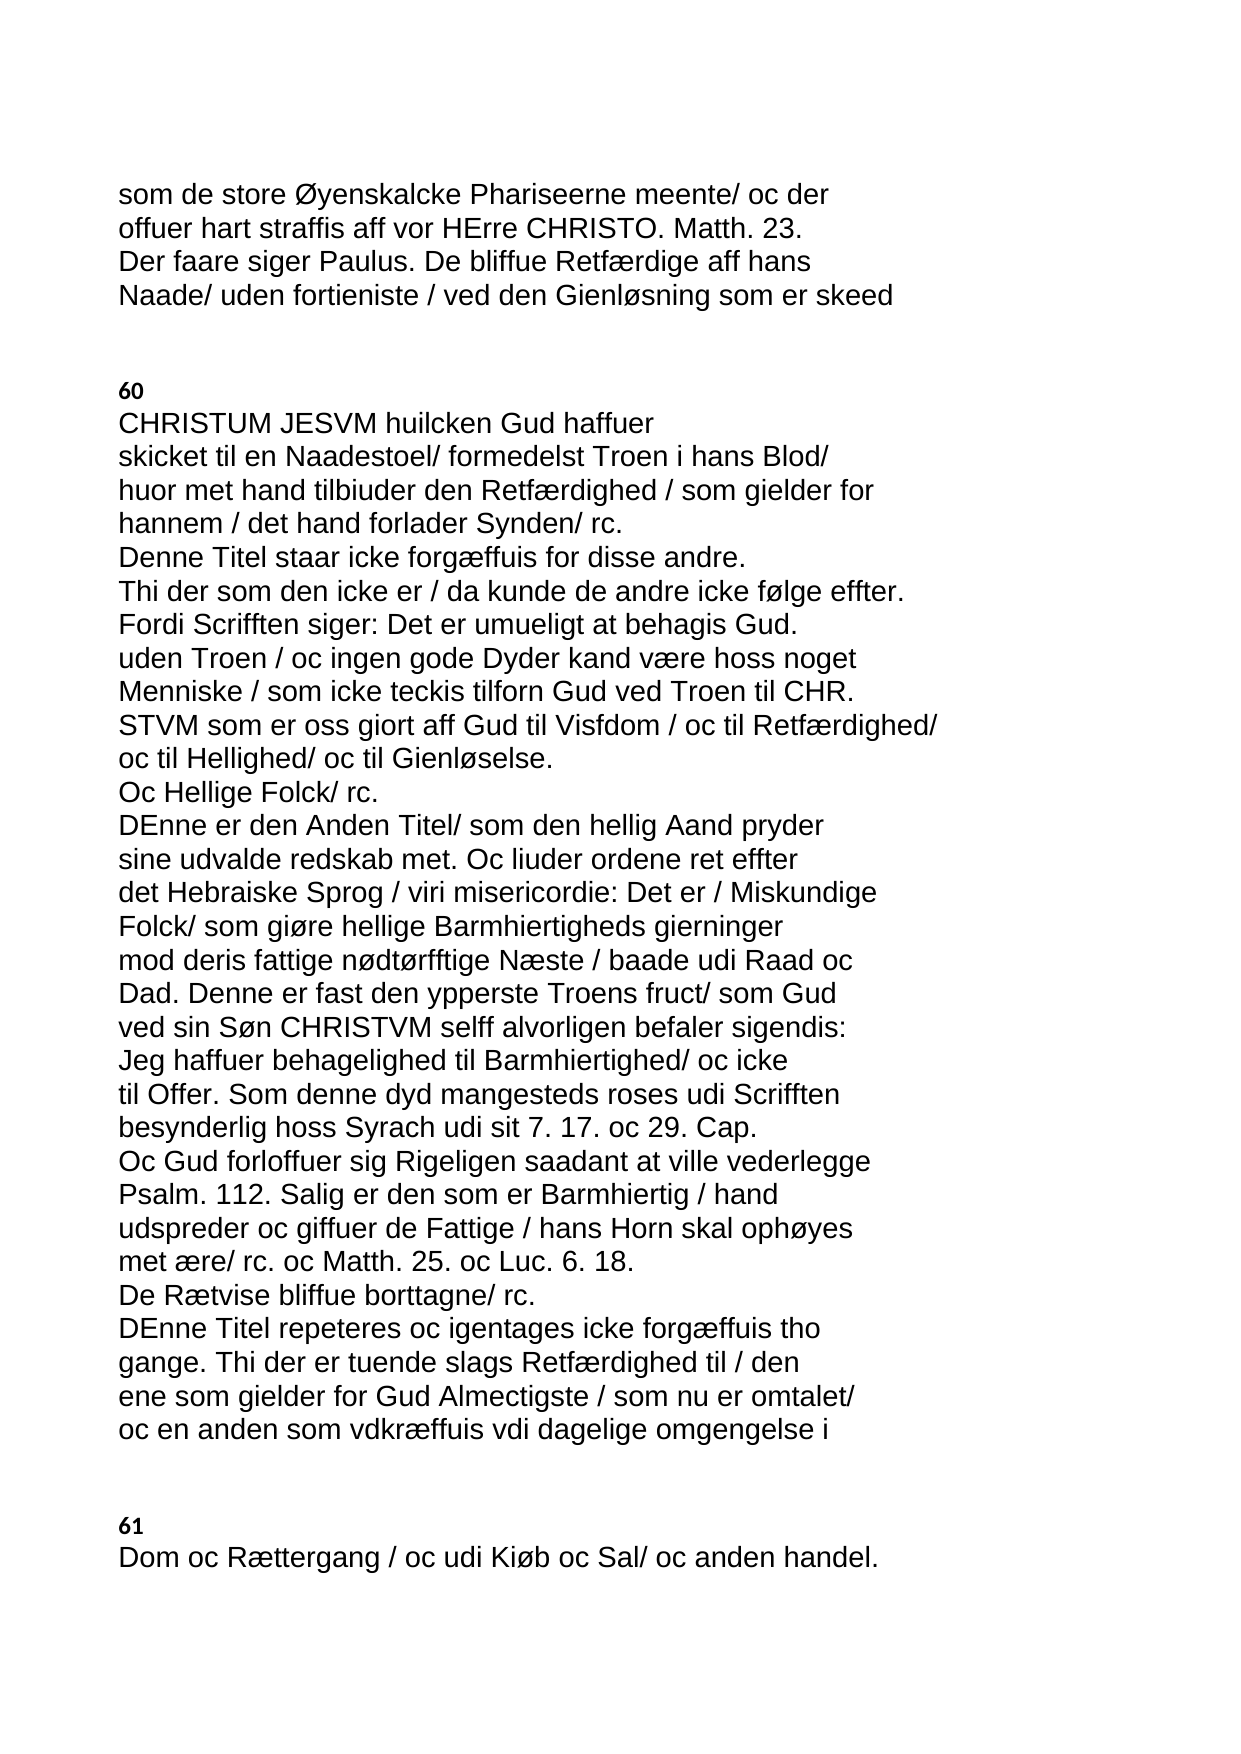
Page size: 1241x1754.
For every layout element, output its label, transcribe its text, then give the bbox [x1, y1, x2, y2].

text Psalm. 112. Salig er den som er Barmhiertig / hand [118, 1177, 1122, 1211]
text uden Troen / oc ingen gode Dyder kand være hoss noget [118, 641, 1122, 674]
text hannem / det hand forlader Synden/ rc. [118, 507, 1122, 540]
text offuer hart straffis aff vor HErre CHRISTO. Matth. 23. [118, 211, 1122, 244]
text Jeg haffuer behagelighed til Barmhiertighed/ oc icke [118, 1043, 1122, 1077]
text Menniske / som icke teckis tilforn Gud ved Troen til CHR. [118, 674, 1122, 708]
text sine udvalde redskab met. Oc liuder ordene ret effter [118, 842, 1122, 876]
text CHRISTUM JESVM huilcken Gud haffuer [118, 406, 1122, 439]
text Dom oc Rættergang / oc udi Kiøb oc Sal/ oc anden handel. [118, 1540, 1122, 1574]
text mod deris fattige nødtørfftige Næste / baade udi Raad oc [118, 943, 1122, 976]
text 60 [118, 375, 1122, 406]
text Oc Hellige Folck/ rc. [118, 775, 1122, 808]
text DEnne Titel repeteres oc igentages icke forgæffuis tho [118, 1312, 1122, 1345]
text som de store Øyenskalcke Phariseerne meente/ oc der [118, 177, 1122, 211]
text Folck/ som giøre hellige Barmhiertigheds gierninger [118, 909, 1122, 943]
text met ære/ rc. oc Matth. 25. oc Luc. 6. 18. [118, 1244, 1122, 1278]
text oc en anden som vdkræffuis vdi dagelige omgengelse i [118, 1412, 1122, 1446]
text 61 [118, 1510, 1122, 1540]
text Denne Titel staar icke forgæffuis for disse andre. [118, 540, 1122, 574]
text oc til Hellighed/ oc til Gienløselse. [118, 741, 1122, 775]
text det Hebraiske Sprog / viri misericordie: Det er / Miskundige [118, 876, 1122, 909]
text Dad. Denne er fast den ypperste Troens fruct/ som Gud [118, 976, 1122, 1010]
text Thi der som den icke er / da kunde de andre icke følge effter. [118, 574, 1122, 607]
text besynderlig hoss Syrach udi sit 7. 17. oc 29. Cap. [118, 1110, 1122, 1144]
text DEnne er den Anden Titel/ som den hellig Aand pryder [118, 808, 1122, 842]
text ved sin Søn CHRISTVM selff alvorligen befaler sigendis: [118, 1010, 1122, 1043]
text skicket til en Naadestoel/ formedelst Troen i hans Blod/ [118, 439, 1122, 473]
text STVM som er oss giort aff Gud til Visfdom / oc til Retfærdighed/ [118, 708, 1122, 741]
text ene som gielder for Gud Almectigste / som nu er omtalet/ [118, 1379, 1122, 1412]
text Fordi Scrifften siger: Det er umueligt at behagis Gud. [118, 607, 1122, 641]
text Oc Gud forloffuer sig Rigeligen saadant at ville vederlegge [118, 1144, 1122, 1177]
text til Offer. Som denne dyd mangesteds roses udi Scrifften [118, 1077, 1122, 1110]
text gange. Thi der er tuende slags Retfærdighed til / den [118, 1345, 1122, 1379]
text Der faare siger Paulus. De bliffue Retfærdige aff hans [118, 244, 1122, 278]
text udspreder oc giffuer de Fattige / hans Horn skal ophøyes [118, 1211, 1122, 1244]
text Naade/ uden fortieniste / ved den Gienløsning som er skeed [118, 278, 1122, 311]
text huor met hand tilbiuder den Retfærdighed / som gielder for [118, 473, 1122, 507]
text De Rætvise bliffue borttagne/ rc. [118, 1278, 1122, 1312]
